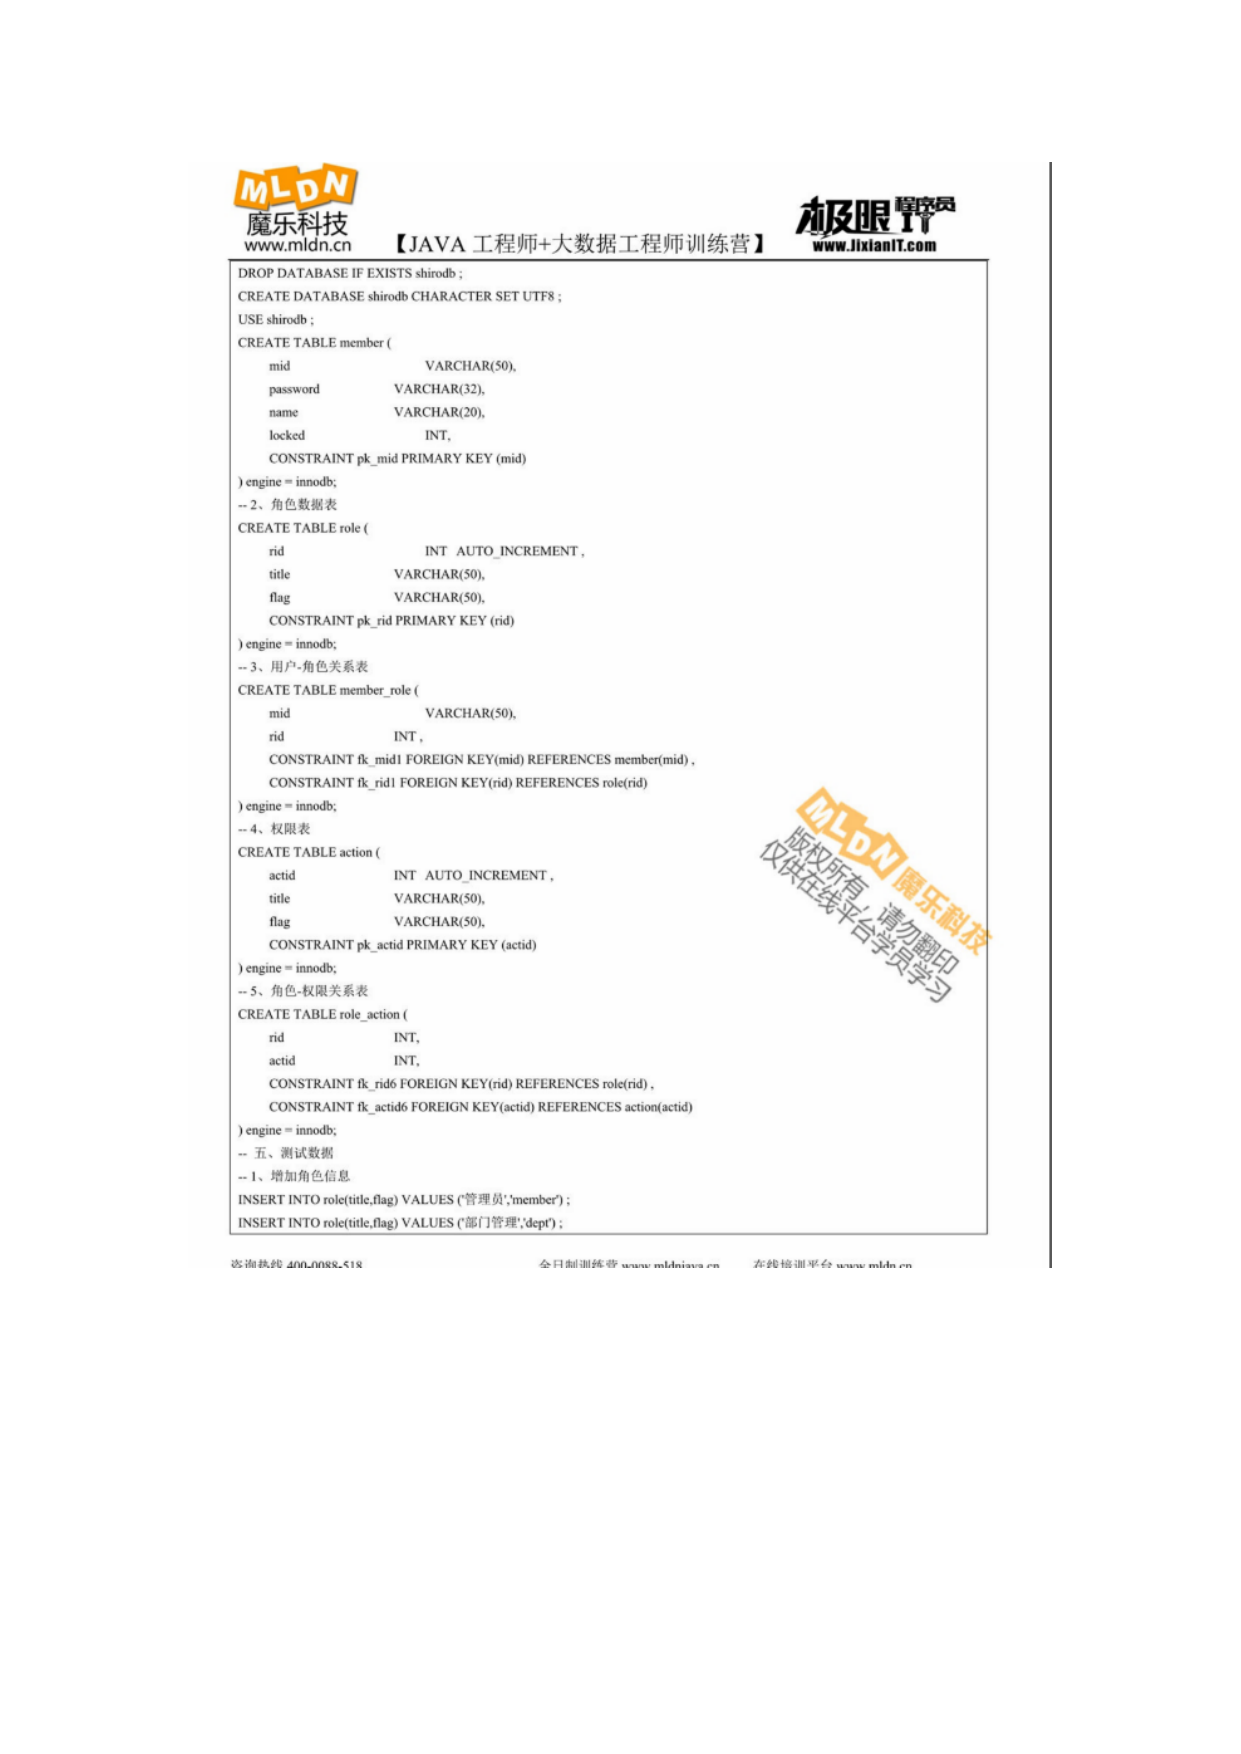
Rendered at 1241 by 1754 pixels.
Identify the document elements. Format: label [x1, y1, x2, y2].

picture [187, 162, 1052, 1268]
